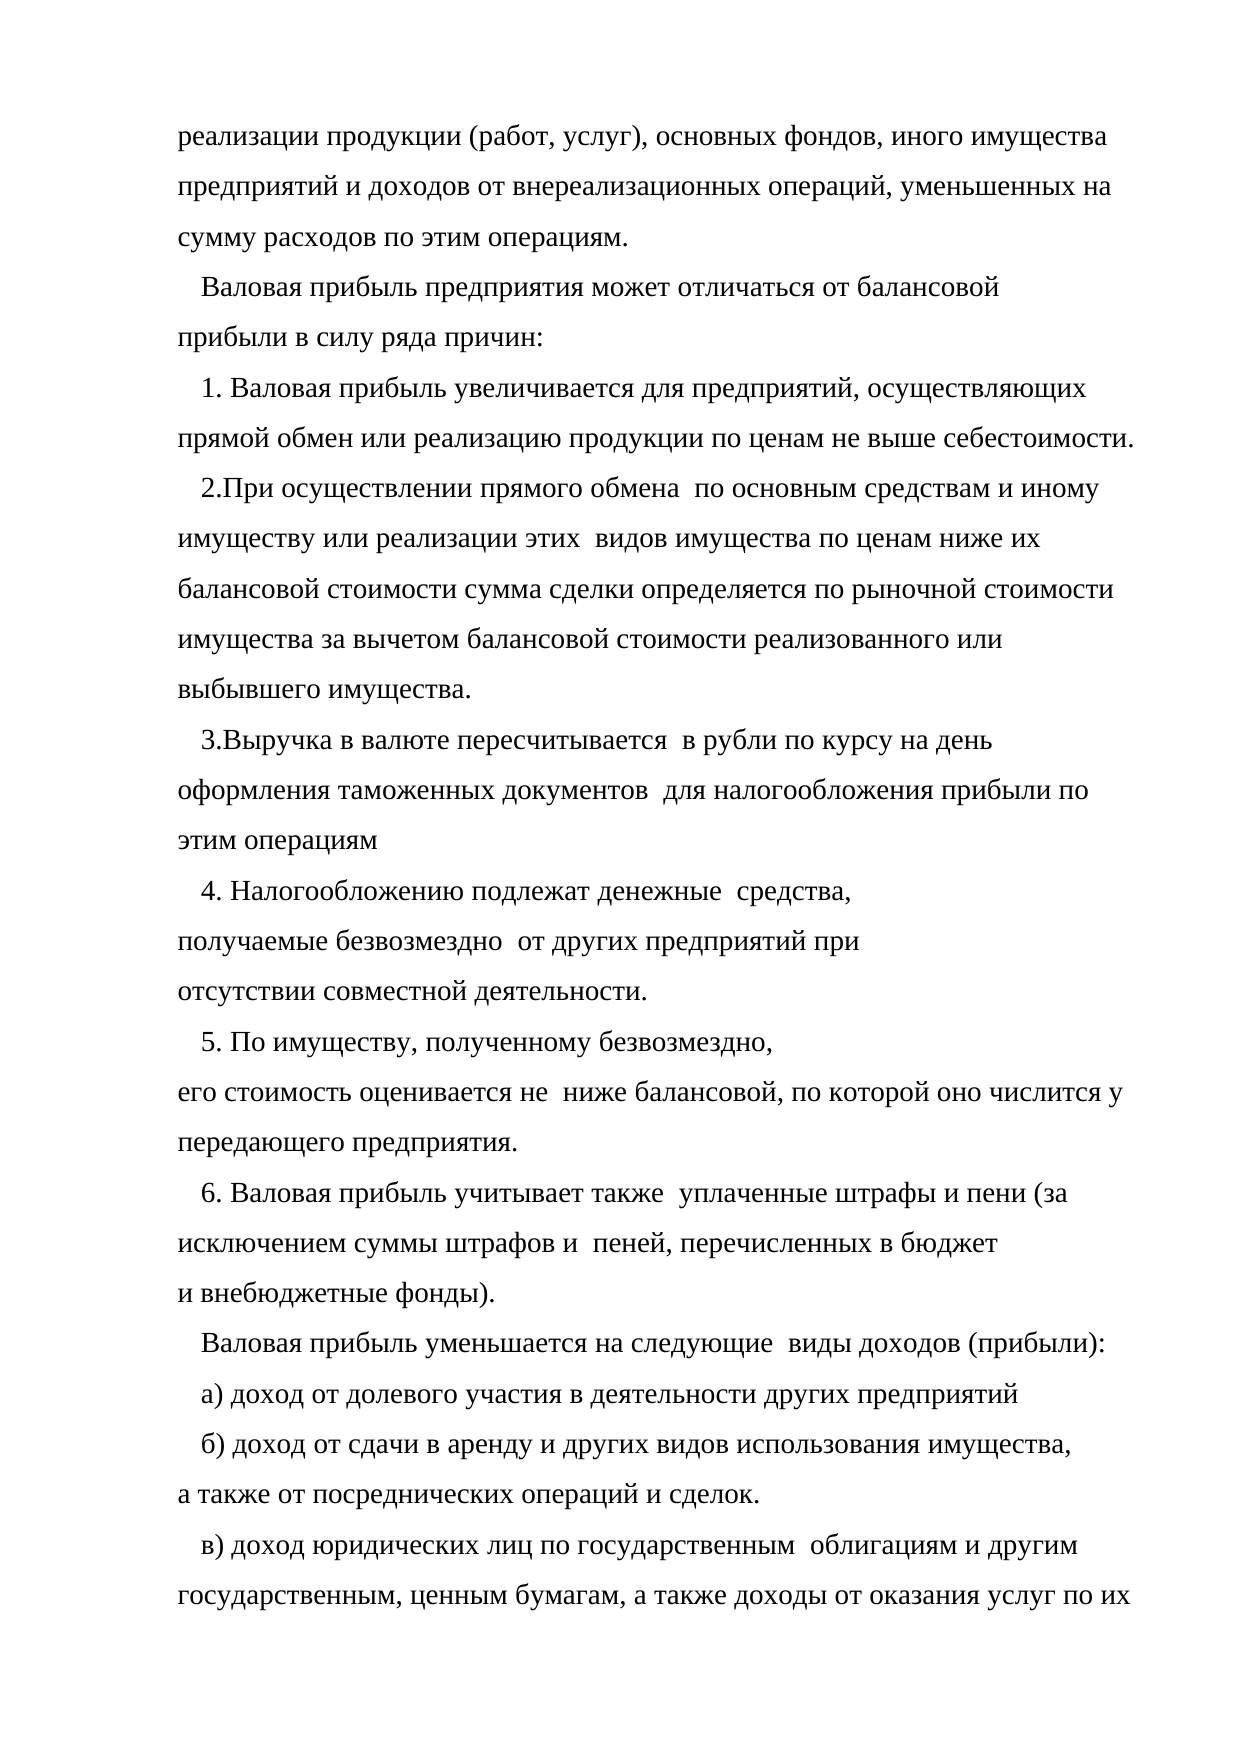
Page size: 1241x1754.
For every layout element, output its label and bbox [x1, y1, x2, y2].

text [177, 118, 1152, 1611]
